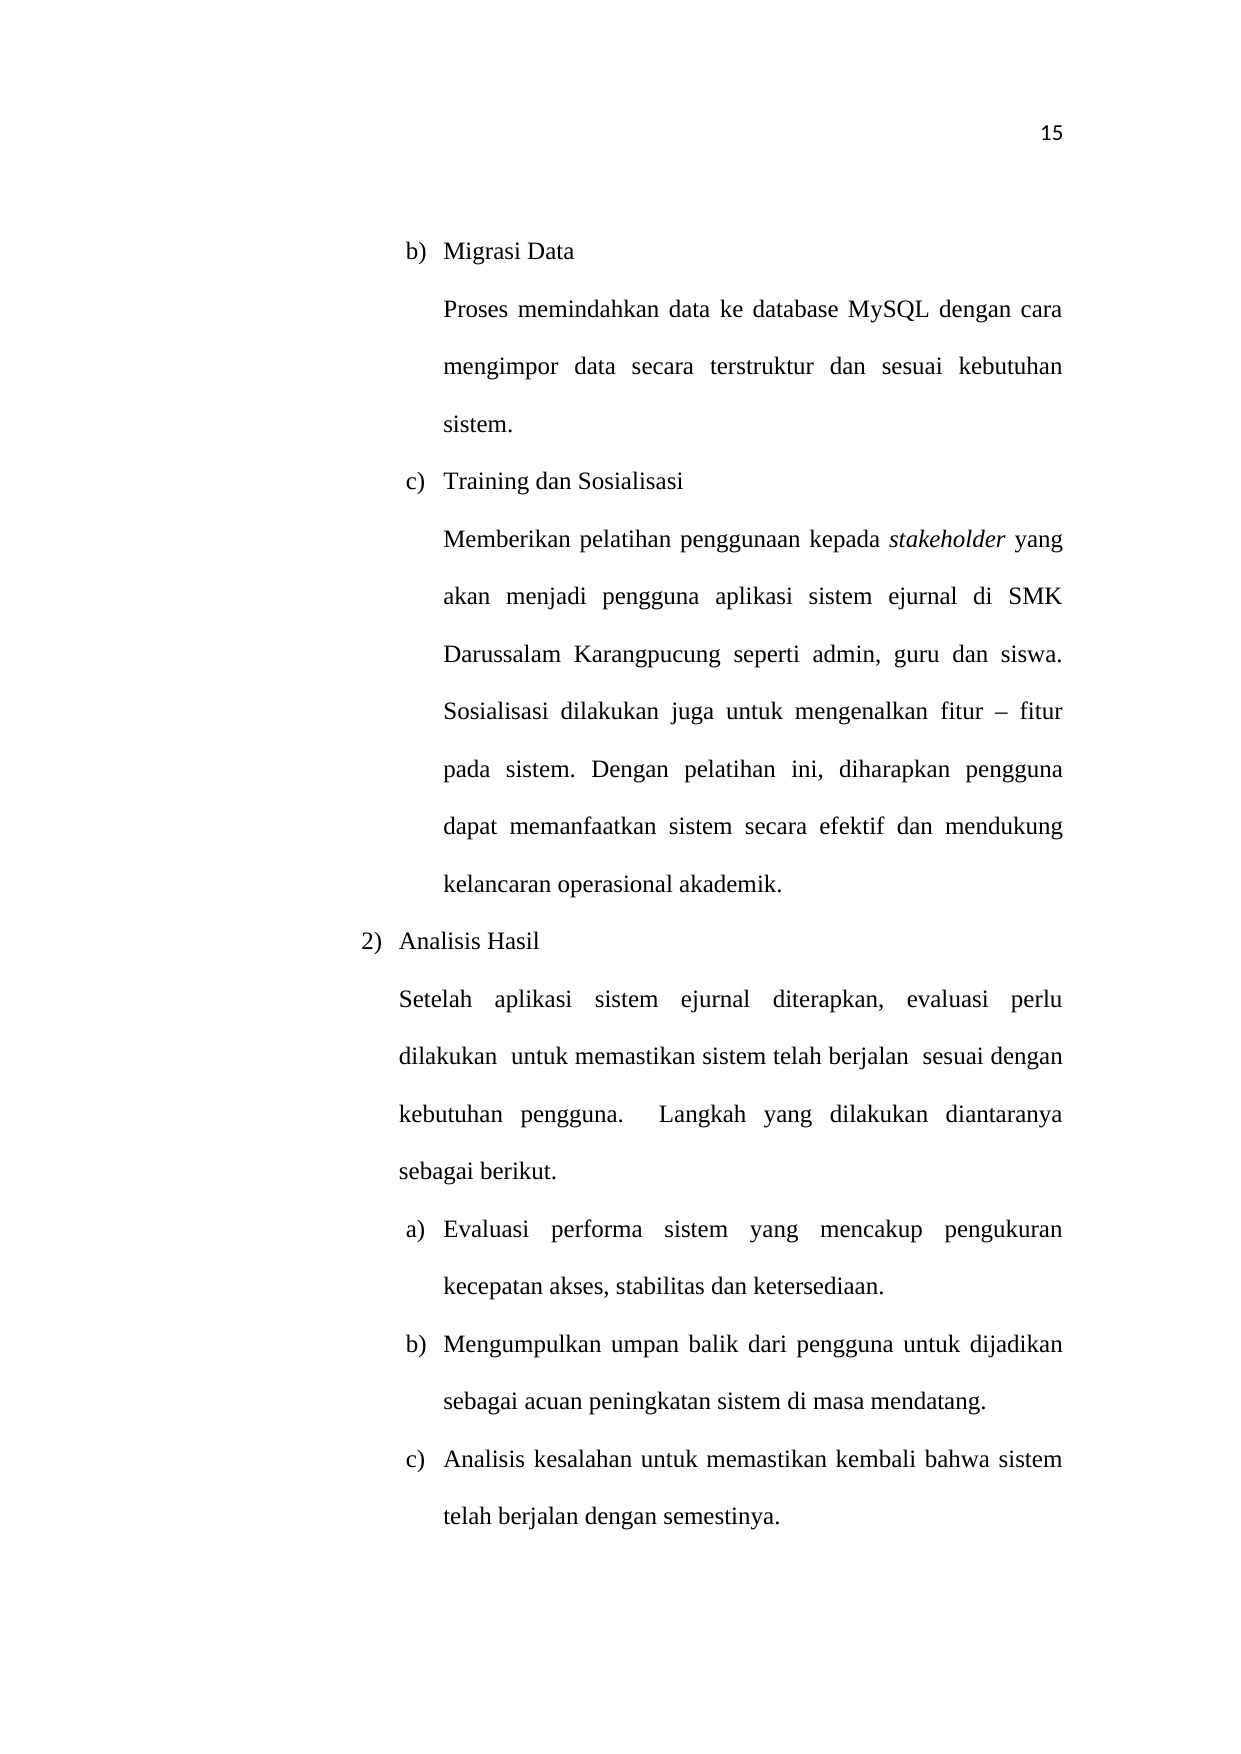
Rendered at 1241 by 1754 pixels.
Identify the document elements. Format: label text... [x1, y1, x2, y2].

list Mengumpulkan umpan balik dari pengguna untuk dijadikan sebagai acuan peningkatan sistem di masa mendatang. [406, 1329, 1063, 1415]
list Training dan Sosialisasi [406, 466, 1063, 495]
list Memberikan pelatihan penggunaan kepada stakeholder yang akan menjadi pengguna aplikasi sistem ejurnal di SMK Darussalam Karangpucung seperti admin, guru dan siswa. Sosialisasi dilakukan juga untuk mengenalkan fitur – fitur pada sistem. Dengan pelatihan ini, diharapkan pengguna dapat memanfaatkan sistem secara efektif dan mendukung kelancaran operasional akademik. [443, 524, 1063, 897]
list Analisis kesalahan untuk memastikan kembali bahwa sistem telah berjalan dengan semestinya. [406, 1444, 1063, 1530]
list Proses memindahkan data ke database MySQL dengan cara mengimpor data secara terstruktur dan sesuai kebutuhan sistem. [443, 294, 1063, 437]
list Migrasi Data [406, 236, 1063, 265]
list Setelah aplikasi sistem ejurnal diterapkan, evaluasi perlu dilakukan untuk memastikan sistem telah berjalan sesuai dengan kebutuhan pengguna. Langkah yang dilakukan diantaranya sebagai berikut. [399, 984, 1063, 1185]
list Evaluasi performa sistem yang mencakup pengukuran kecepatan akses, stabilitas dan ketersediaan. [406, 1214, 1063, 1300]
list Analisis Hasil [361, 926, 1063, 955]
